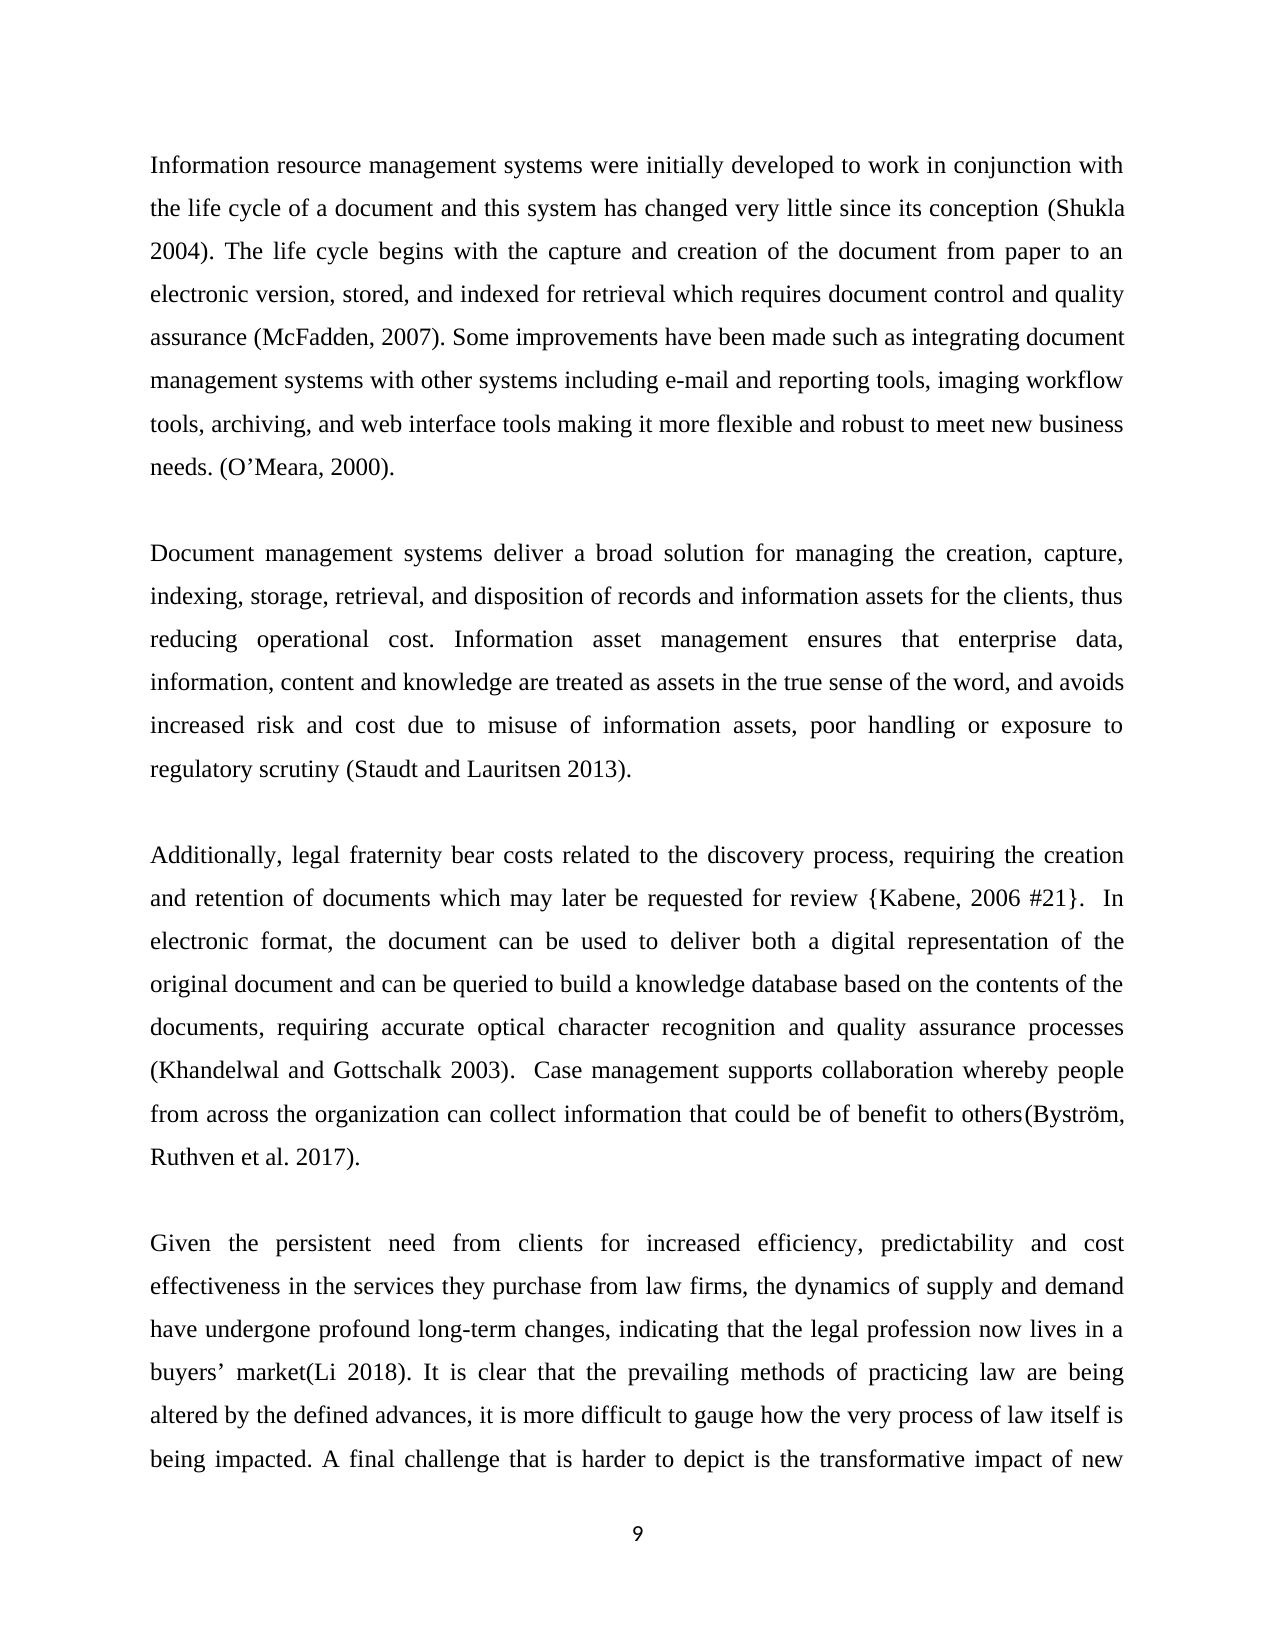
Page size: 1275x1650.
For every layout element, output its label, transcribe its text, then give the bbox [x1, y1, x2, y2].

text Information resource management systems were initially developed to work in conjunction with the life cycle of a document and this system has changed very little since its conception (Shukla 2004). The life cycle begins with the capture and creation of the document from paper to an electronic version, stored, and indexed for retrieval which requires document control and quality assurance (McFadden, 2007). Some improvements have been made such as integrating document management systems with other systems including e-mail and reporting tools, imaging workflow tools, archiving, and web interface tools making it more flexible and robust to meet new business needs. (O’Meara, 2000). [150, 150, 1125, 481]
text Document management systems deliver a broad solution for managing the creation, capture, indexing, storage, retrieval, and disposition of records and information assets for the clients, thus reducing operational cost. Information asset management ensures that enterprise data, information, content and knowledge are treated as assets in the true sense of the word, and avoids increased risk and cost due to misuse of information assets, poor handling or exposure to regulatory scrutiny (Staudt and Lauritsen 2013). [150, 538, 1125, 782]
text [150, 1228, 1125, 1472]
text Additionally, legal fraternity bear costs related to the discovery process, requiring the creation and retention of documents which may later be requested for review {Kabene, 2006 #21}. In electronic format, the document can be used to deliver both a digital representation of the original document and can be queried to build a knowledge database based on the contents of the documents, requiring accurate optical character recognition and quality assurance processes (Khandelwal and Gottschalk 2003). Case management supports collaboration whereby people from across the organization can collect information that could be of benefit to others(Byström, Ruthven et al. 2017). [150, 840, 1125, 1171]
